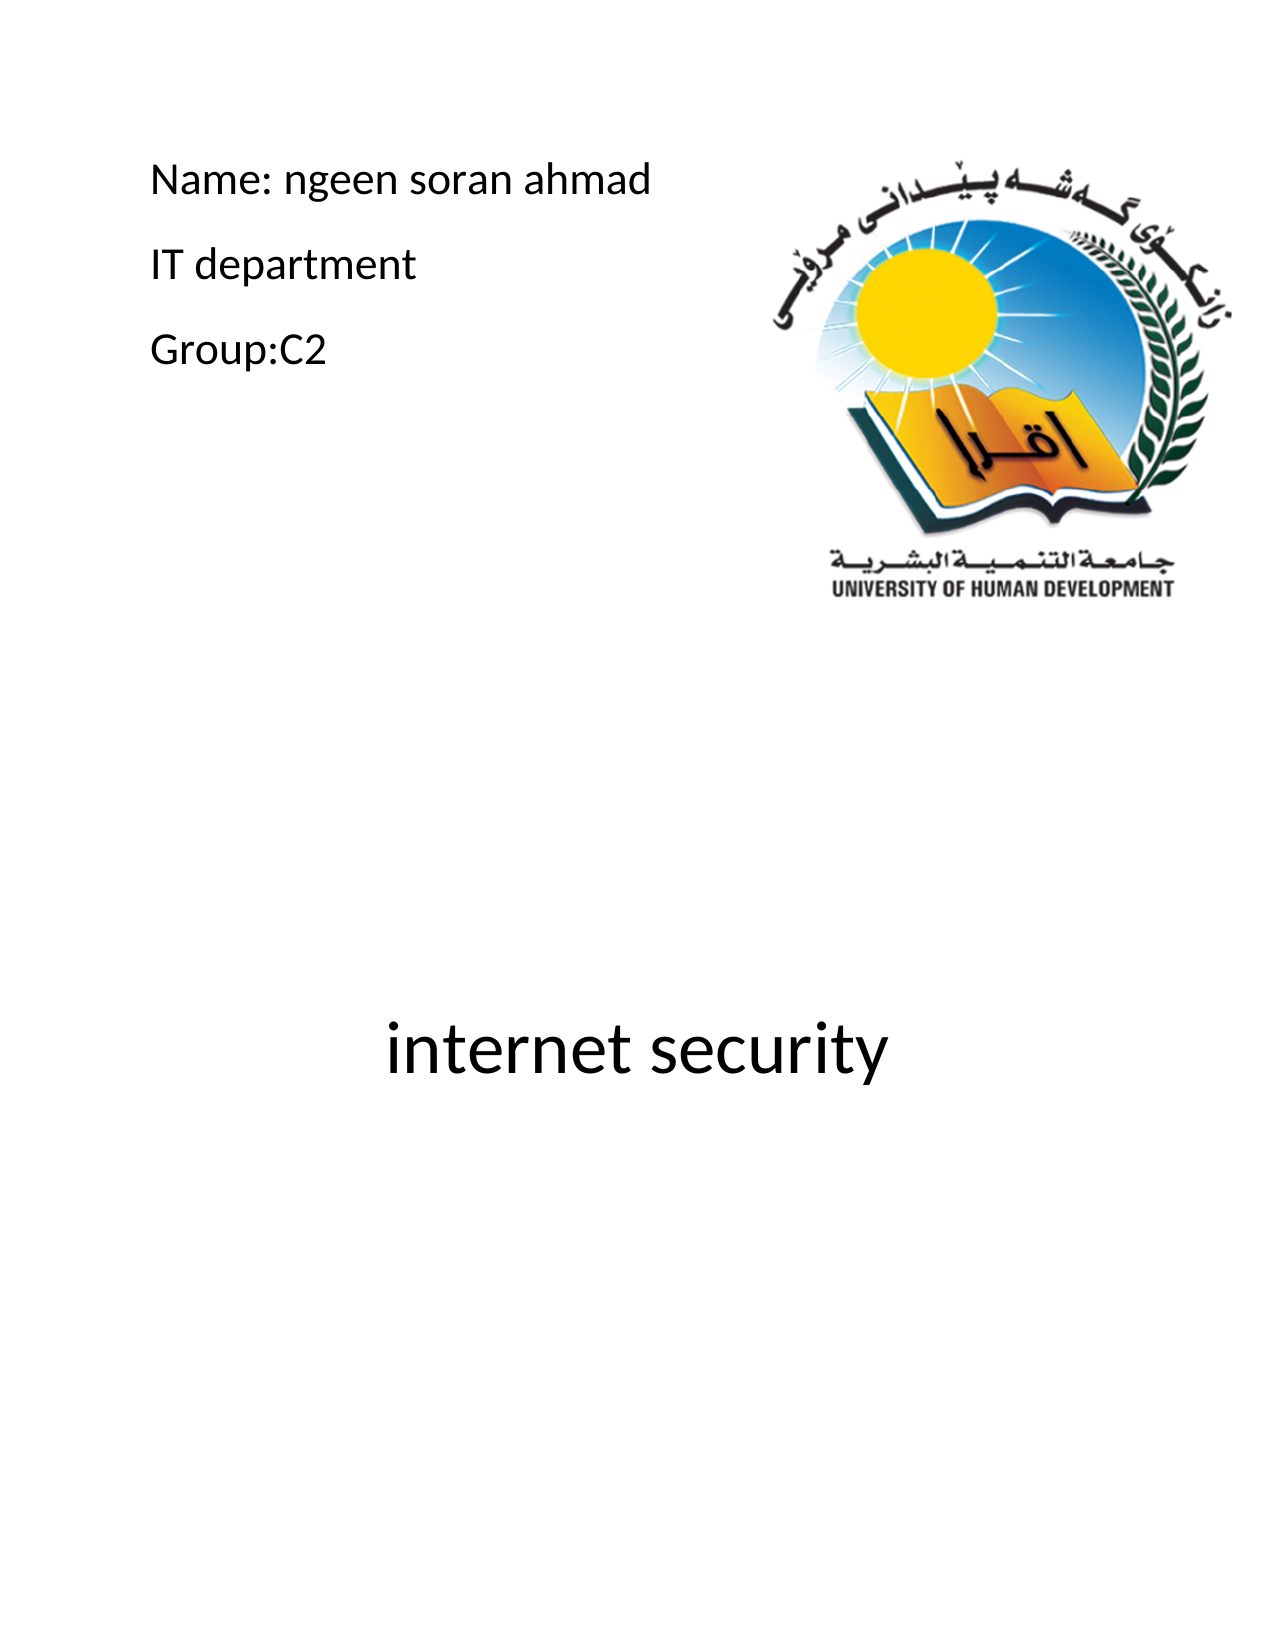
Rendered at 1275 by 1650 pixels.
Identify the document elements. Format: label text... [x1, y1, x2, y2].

text Name: ngeen soran ahmad [150, 150, 732, 206]
picture [732, 125, 1275, 636]
text IT department [150, 235, 732, 291]
text Group:C2 [150, 320, 732, 376]
text internet security [150, 1001, 1125, 1093]
